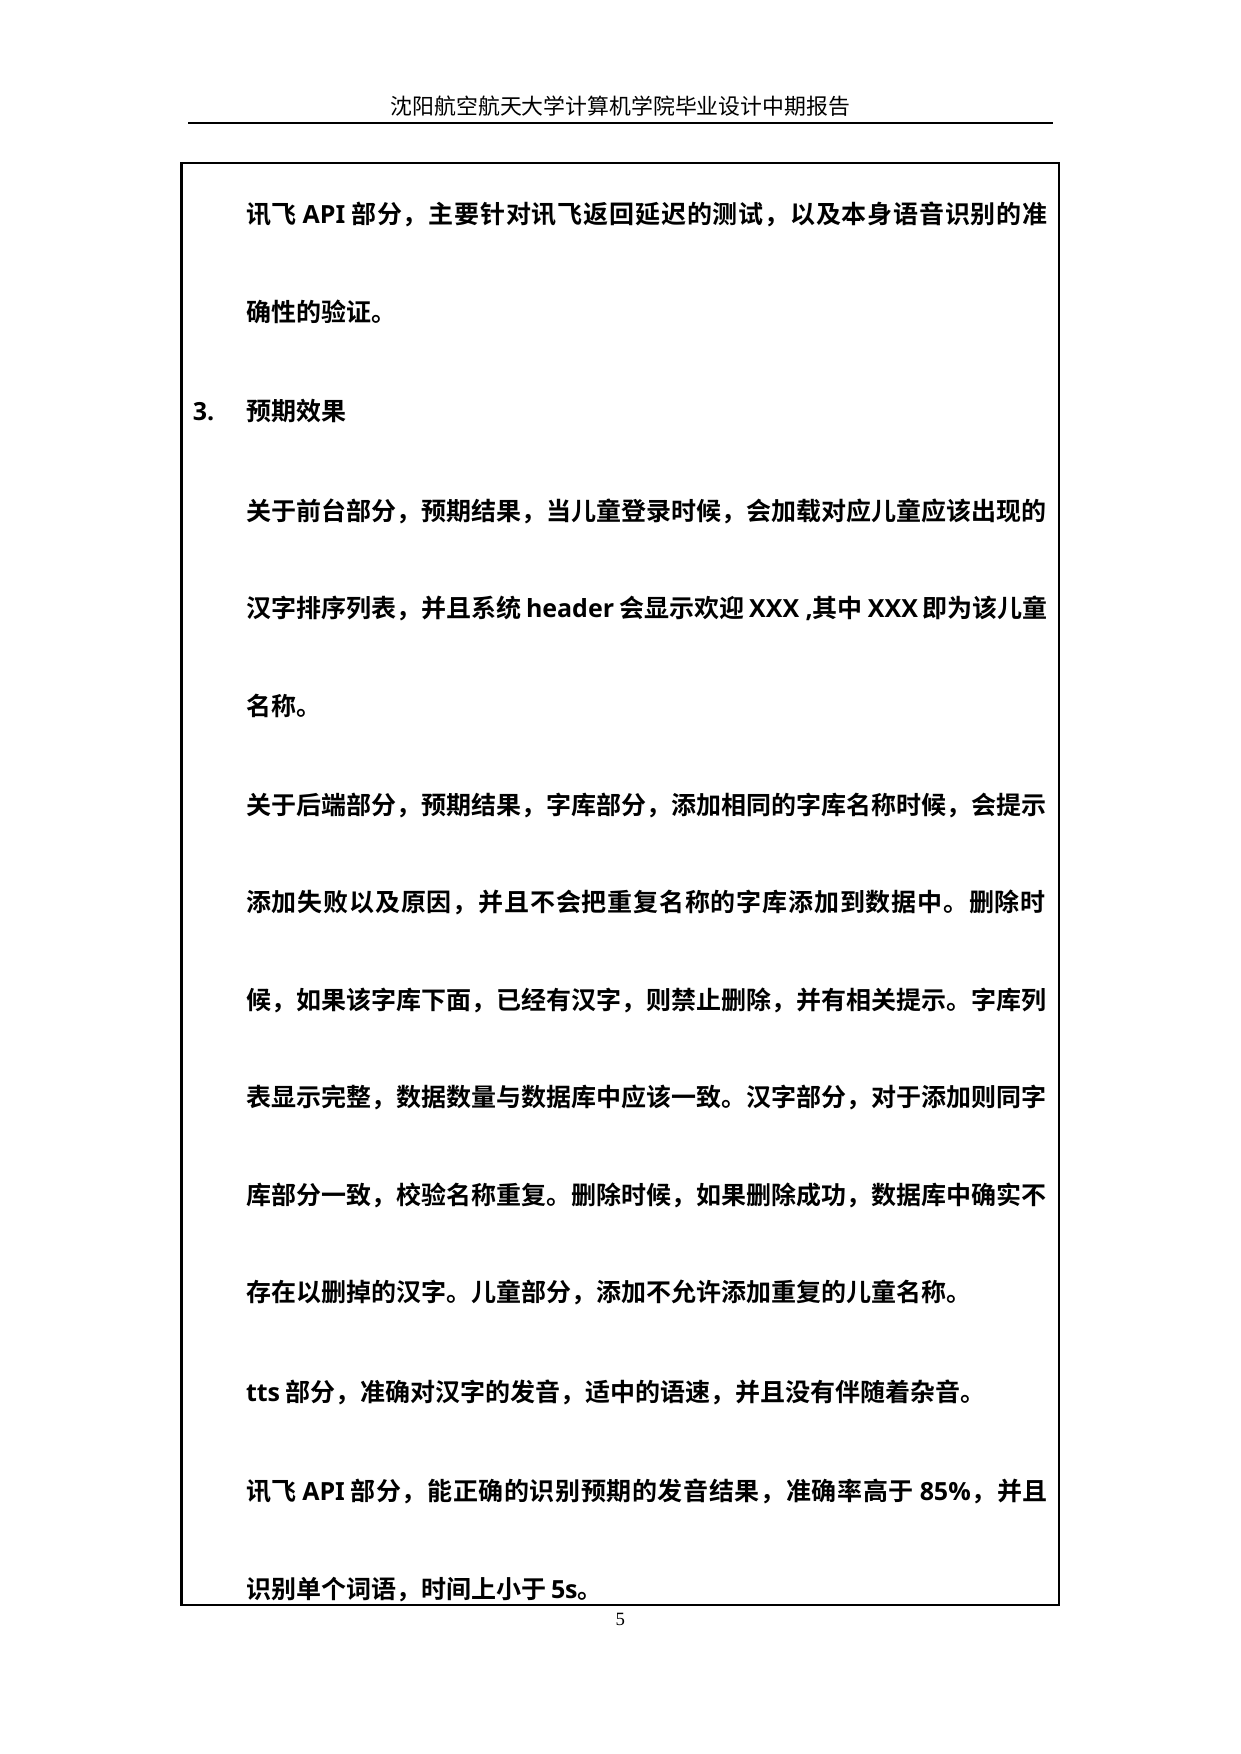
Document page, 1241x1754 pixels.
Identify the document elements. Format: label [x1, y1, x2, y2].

table_header [183, 164, 1058, 1604]
